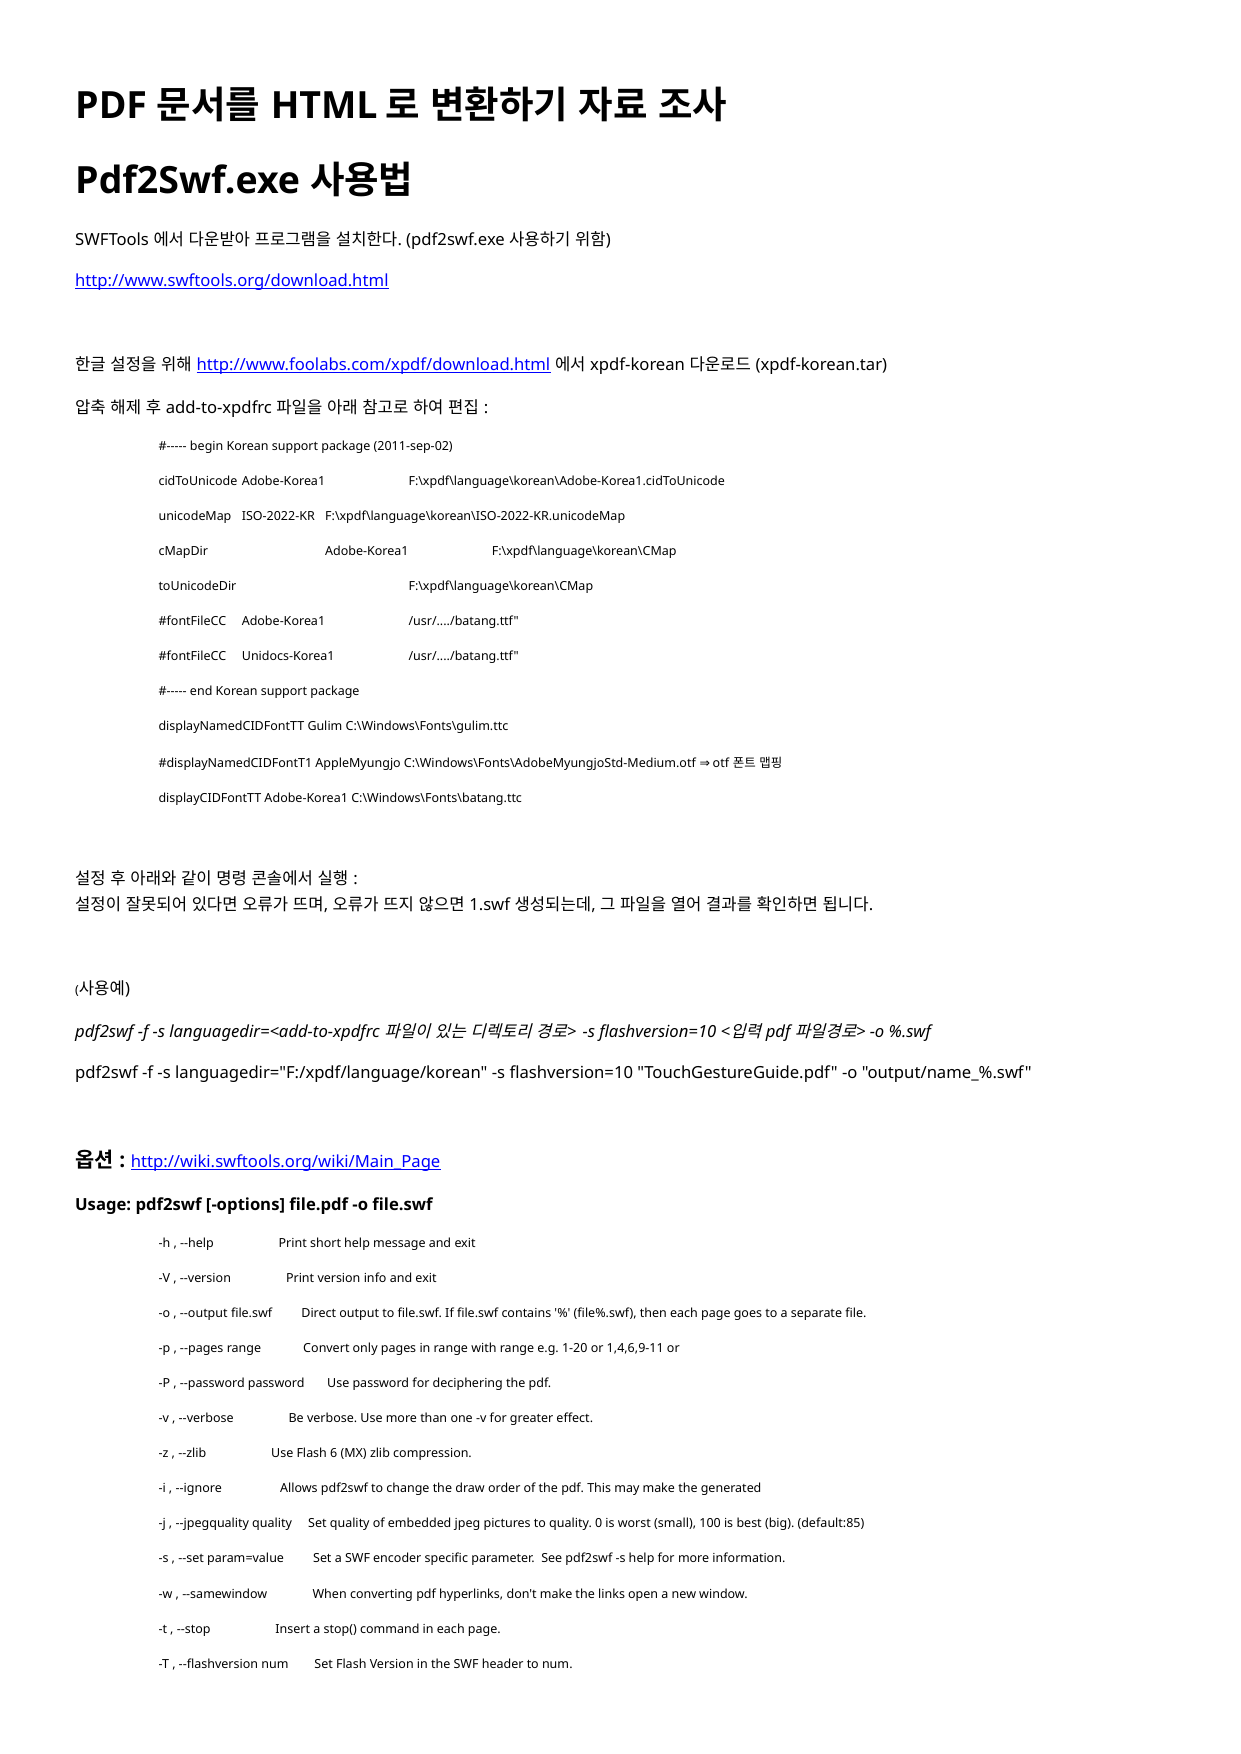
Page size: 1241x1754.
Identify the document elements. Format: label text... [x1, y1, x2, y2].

text -v , --verbose Be verbose. Use more than one -v for greater effect. [158, 1409, 1165, 1426]
text (사용예) [75, 975, 1165, 999]
text #displayNamedCIDFontT1 AppleMyungjo C:\Windows\Fonts\AdobeMyungjoStd-Medium.otf ⇒ otf 폰트 맵핑 [158, 752, 1165, 771]
text -V , --version Print version info and exit [158, 1269, 1165, 1286]
text -i , --ignore Allows pdf2swf to change the draw order of the pdf. This may make the generated [158, 1479, 1165, 1496]
text -p , --pages range Convert only pages in range with range e.g. 1-20 or 1,4,6,9-11 or [158, 1339, 1165, 1356]
text -w , --samewindow When converting pdf hyperlinks, don't make the links open a new window. [158, 1585, 1165, 1602]
text #----- begin Korean support package (2011-sep-02) [158, 437, 1165, 454]
text toUnicodeDir F:\xpdf\language\korean\CMap [158, 577, 1165, 594]
text -o , --output file.swf Direct output to file.swf. If file.swf contains '%' (file%.swf), then each page goes to a separate file. [158, 1304, 1165, 1321]
text 설정 후 아래와 같이 명령 콘솔에서 실행 : 설정이 잘못되어 있다면 오류가 뜨며, 오류가 뜨지 않으면 1.swf 생성되는데, 그 파일을 열어 결과를 확인하면 됩니다. [75, 865, 1165, 916]
text pdf2swf -f -s languagedir="F:/xpdf/language/korean" -s flashversion=10 "TouchGestureGuide.pdf" -o "output/name_%.swf" [75, 1061, 1165, 1083]
text 압축 해제 후 add-to-xpdfrc 파일을 아래 참고로 하여 편집 : [75, 394, 1165, 418]
text displayNamedCIDFontTT Gulim C:\Windows\Fonts\gulim.ttc [158, 717, 1165, 734]
text -t , --stop Insert a stop() command in each page. [158, 1620, 1165, 1637]
text Usage: pdf2swf [-options] file.pdf -o file.swf [75, 1192, 1165, 1215]
text displayCIDFontTT Adobe-Korea1 C:\Windows\Fonts\batang.ttc [158, 789, 1165, 806]
text -T , --flashversion num Set Flash Version in the SWF header to num. [158, 1655, 1165, 1672]
text cidToUnicode Adobe-Korea1 F:\xpdf\language\korean\Adobe-Korea1.cidToUnicode [158, 472, 1165, 489]
text unicodeMap ISO-2022-KR F:\xpdf\language\korean\ISO-2022-KR.unicodeMap [158, 507, 1165, 524]
text -z , --zlib Use Flash 6 (MX) zlib compression. [158, 1444, 1165, 1461]
text #fontFileCC Unidocs-Korea1 /usr/..../batang.ttf" [158, 647, 1165, 664]
text #fontFileCC Adobe-Korea1 /usr/..../batang.ttf" [158, 612, 1165, 629]
text Pdf2Swf.exe 사용법 [75, 150, 1165, 205]
text -h , --help Print short help message and exit [158, 1234, 1165, 1251]
text pdf2swf -f -s languagedir=<add-to-xpdfrc 파일이 있는 디렉토리 경로> -s flashversion=10 <입력 pdf 파일경로> -o %.swf [75, 1018, 1165, 1042]
text -s , --set param=value Set a SWF encoder specific parameter. See pdf2swf -s help for more information. [158, 1549, 1165, 1567]
text #----- end Korean support package [158, 682, 1165, 699]
text 옵션 : http://wiki.swftools.org/wiki/Main_Page [75, 1143, 1165, 1173]
text -j , --jpegquality quality Set quality of embedded jpeg pictures to quality. 0 is worst (small), 100 is best (big). (default:85) [158, 1514, 1165, 1532]
text cMapDir Adobe-Korea1 F:\xpdf\language\korean\CMap [158, 542, 1165, 559]
text PDF 문서를 HTML로 변환하기 자료 조사 [75, 75, 1165, 129]
text SWFTools 에서 다운받아 프로그램을 설치한다. (pdf2swf.exe 사용하기 위함) [75, 226, 1165, 250]
text -P , --password password Use password for deciphering the pdf. [158, 1374, 1165, 1391]
text http://www.swftools.org/download.html [75, 269, 1165, 291]
text 한글 설정을 위해 http://www.foolabs.com/xpdf/download.html 에서 xpdf-korean 다운로드 (xpdf-korean.tar) [75, 351, 1165, 375]
